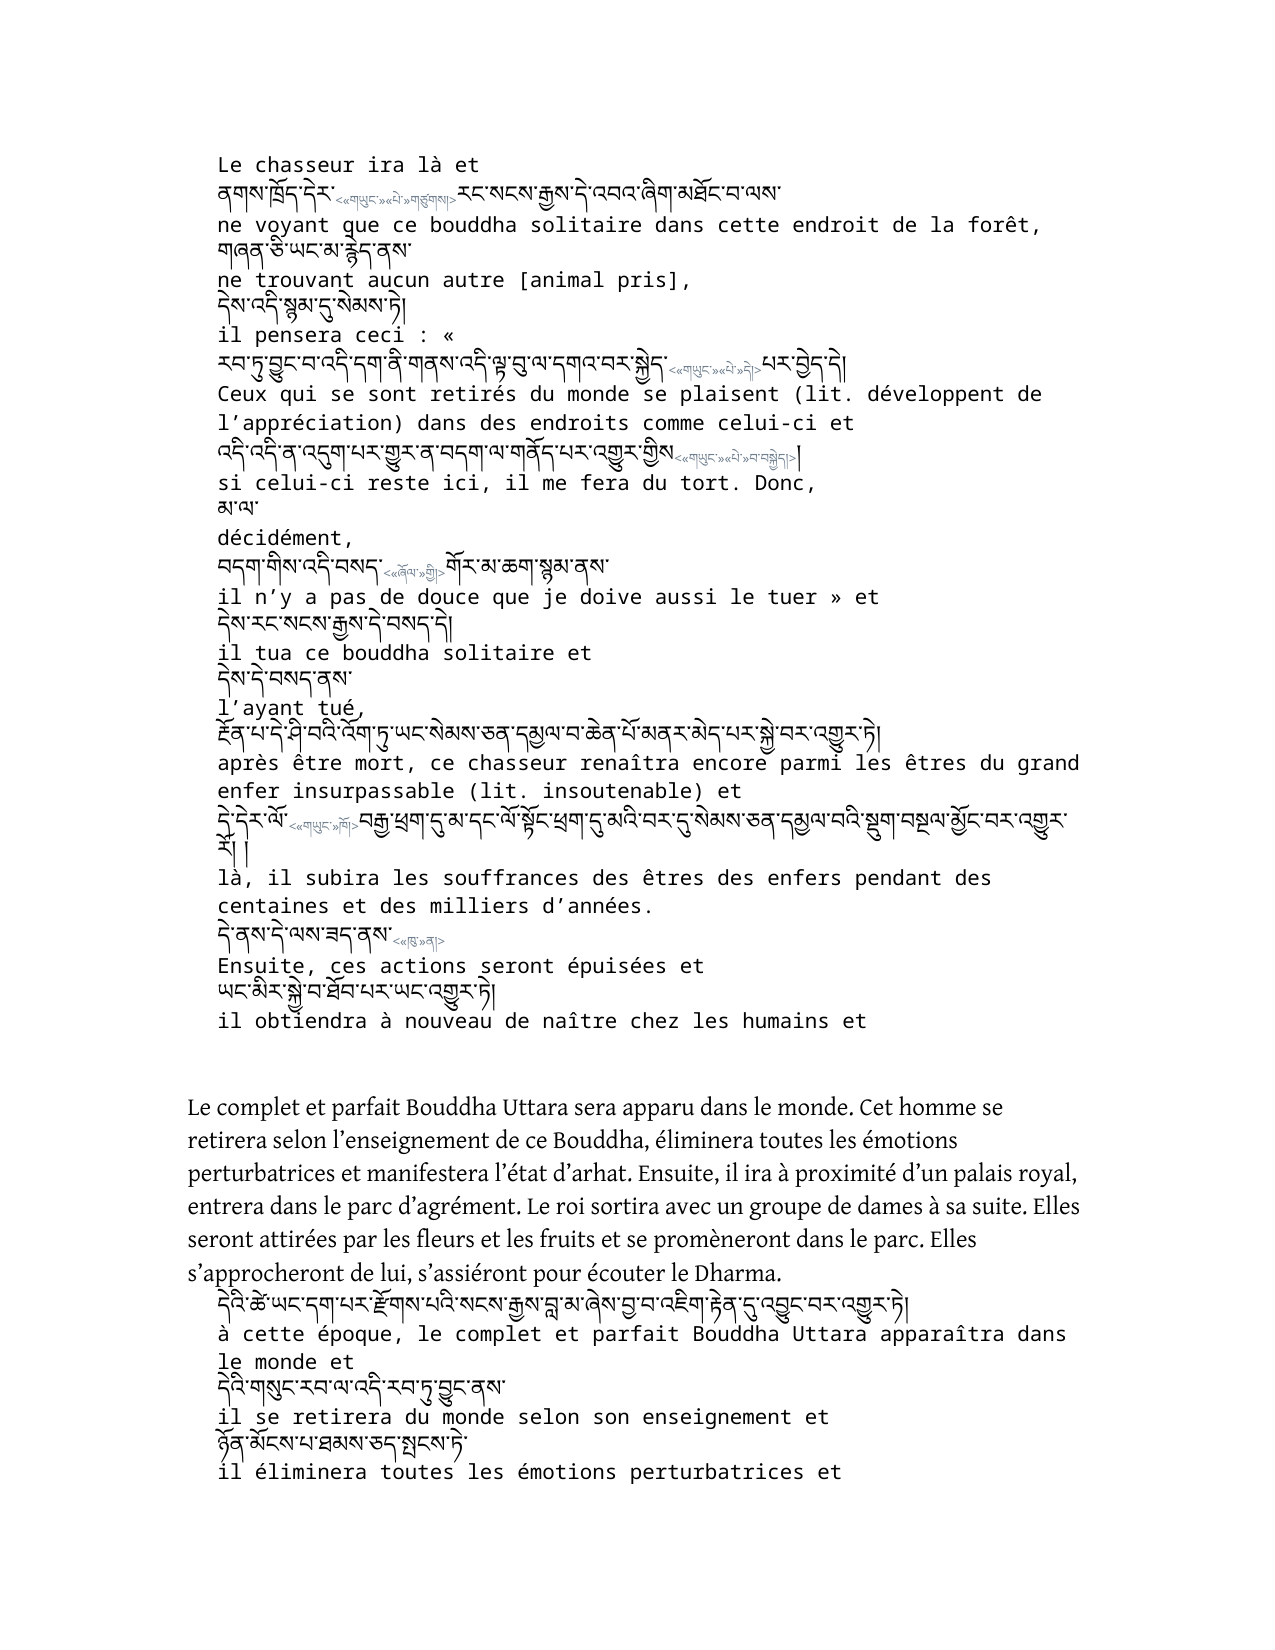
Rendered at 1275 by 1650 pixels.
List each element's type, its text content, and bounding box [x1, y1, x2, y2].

text Le complet et parfait Bouddha Uttara sera apparu dans le monde. Cet homme se retirera selon l’enseignement de ce Bouddha, éliminera toutes les émotions perturbatrices et manifestera l’état d’arhat. Ensuite, il ira à proximité d’un palais royal, entrera dans le parc d’agrément. Le roi sortira avec un groupe de dames à sa suite. Elles seront attirées par les fleurs et les fruits et se promèneront dans le parc. Elles s’approcheront de lui, s’assiéront pour écouter le Dharma. [187, 1093, 1087, 1288]
